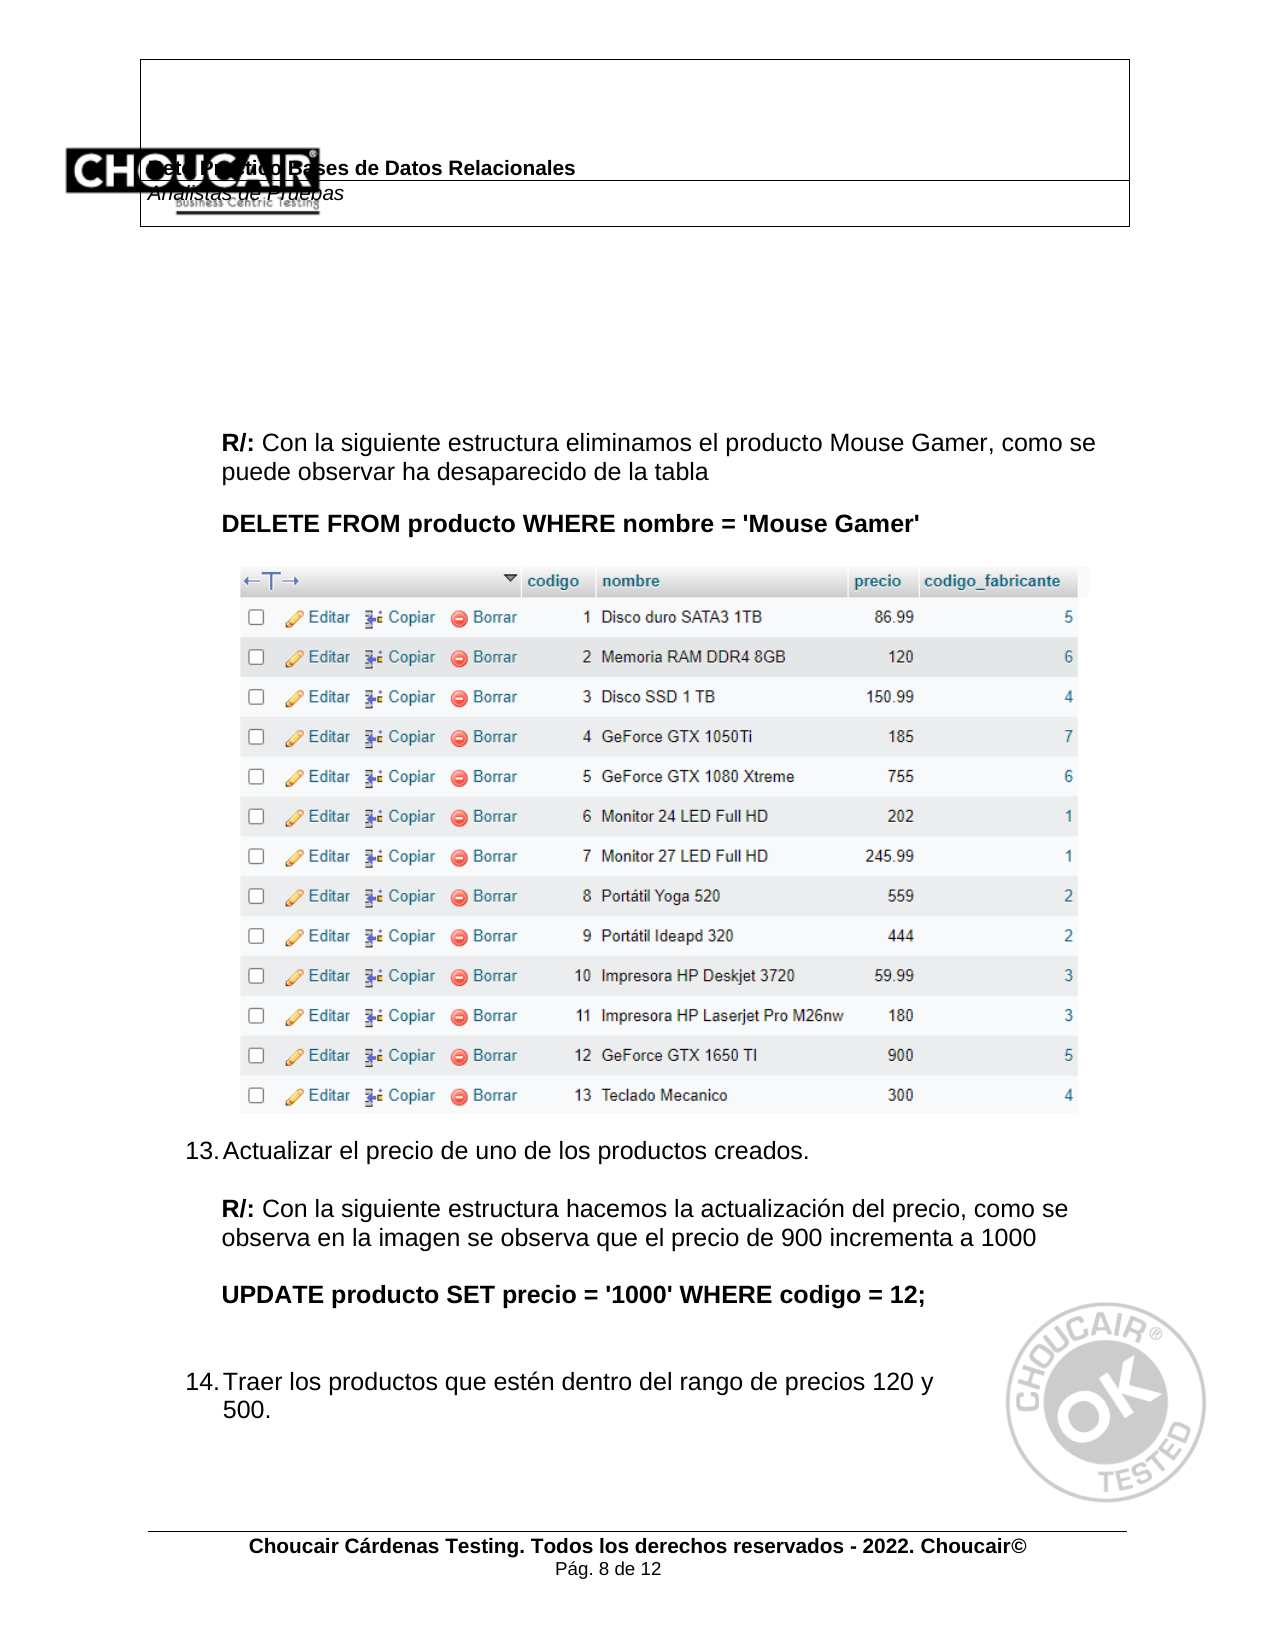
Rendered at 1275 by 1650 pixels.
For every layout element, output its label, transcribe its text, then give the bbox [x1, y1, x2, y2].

picture [60, 142, 140, 222]
text UPDATE producto SET precio = '1000' WHERE codigo = 12; [148, 1280, 1127, 1309]
text puede observar ha desaparecido de la tabla [148, 457, 1127, 486]
picture [141, 142, 327, 180]
picture [141, 181, 327, 222]
text R/: Con la siguiente estructura eliminamos el producto Mouse Gamer, como se [148, 428, 1127, 457]
list Traer los productos que estén dentro del rango de precios 120 y 500. [185, 1366, 1127, 1424]
text DELETE FROM producto WHERE nombre = 'Mouse Gamer' [148, 509, 1127, 538]
list Actualizar el precio de uno de los productos creados. [185, 1136, 1127, 1165]
text R/: Con la siguiente estructura hacemos la actualización del precio, como se observa en la imagen se observa que el precio de 900 incrementa a 1000 [148, 1194, 1127, 1251]
picture [1000, 1296, 1211, 1507]
